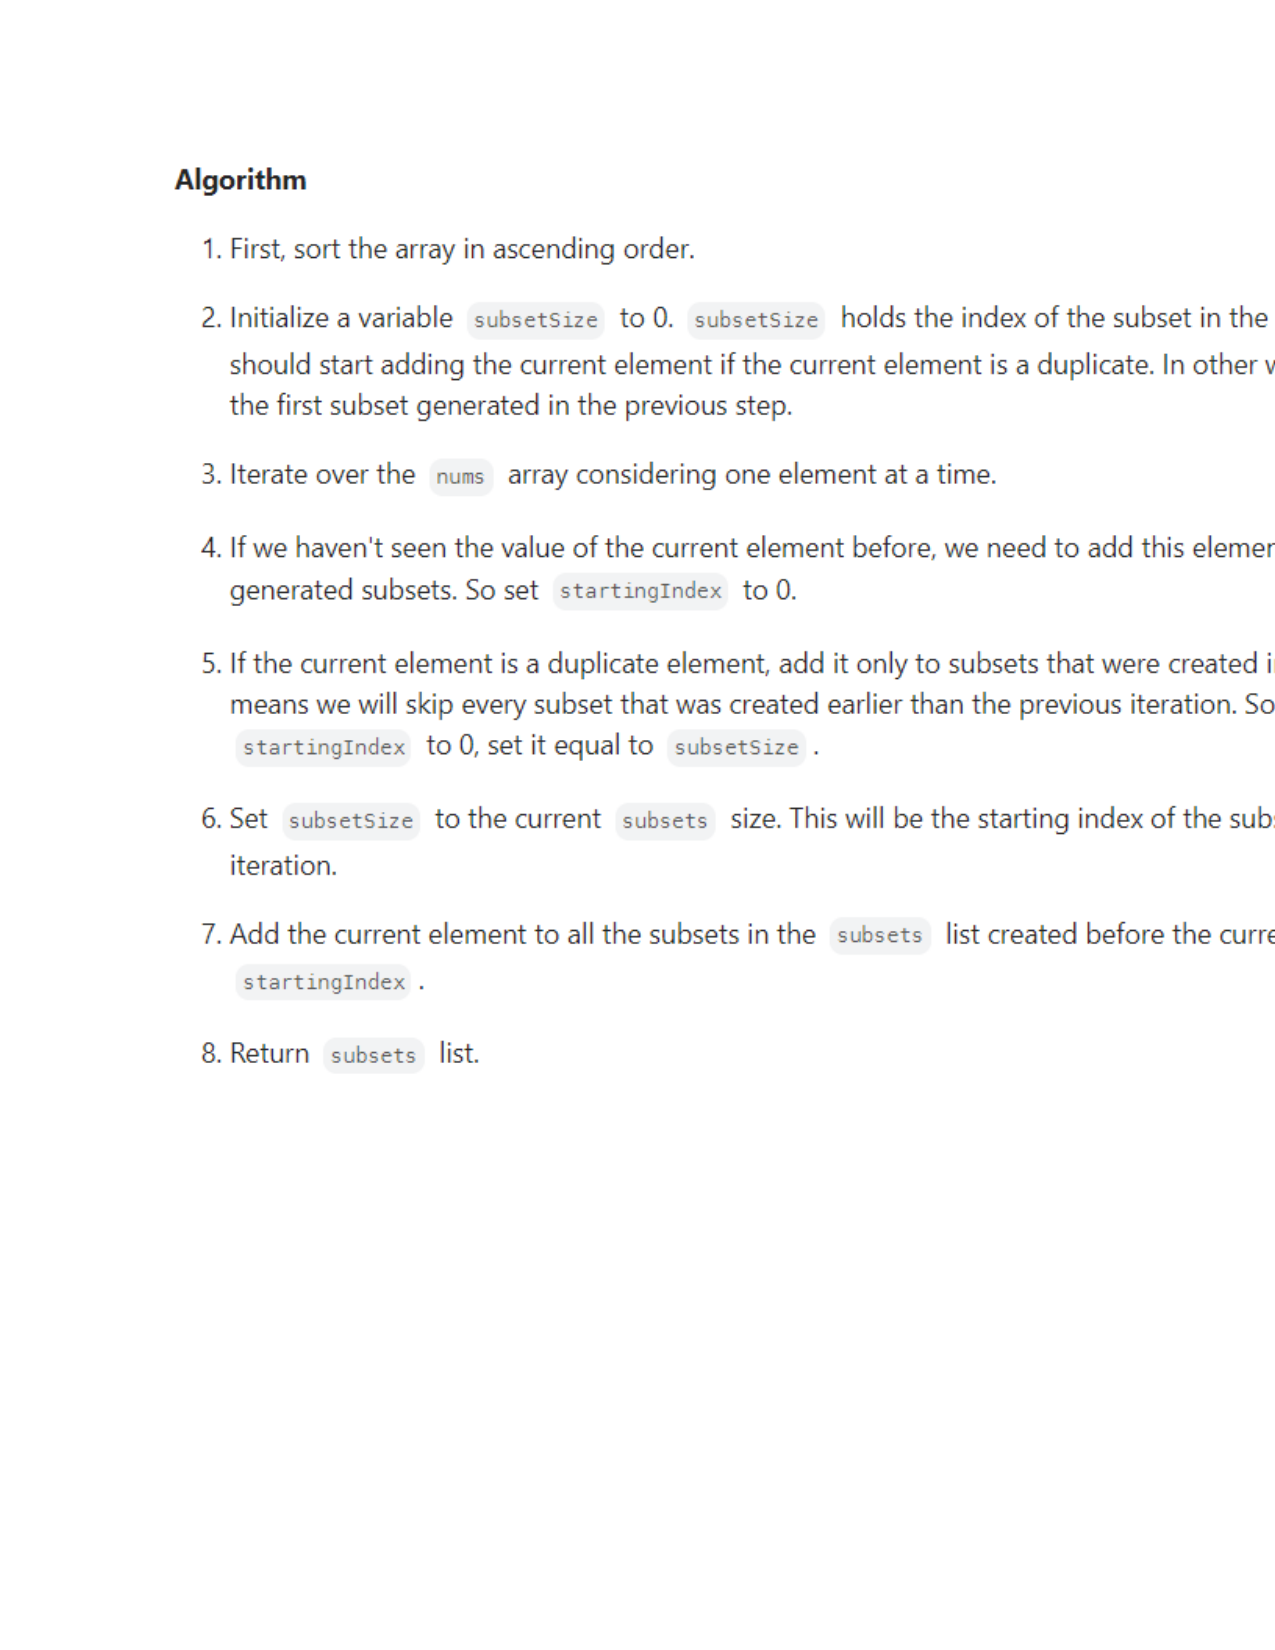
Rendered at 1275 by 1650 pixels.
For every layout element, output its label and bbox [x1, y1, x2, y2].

picture [150, 150, 1275, 1099]
